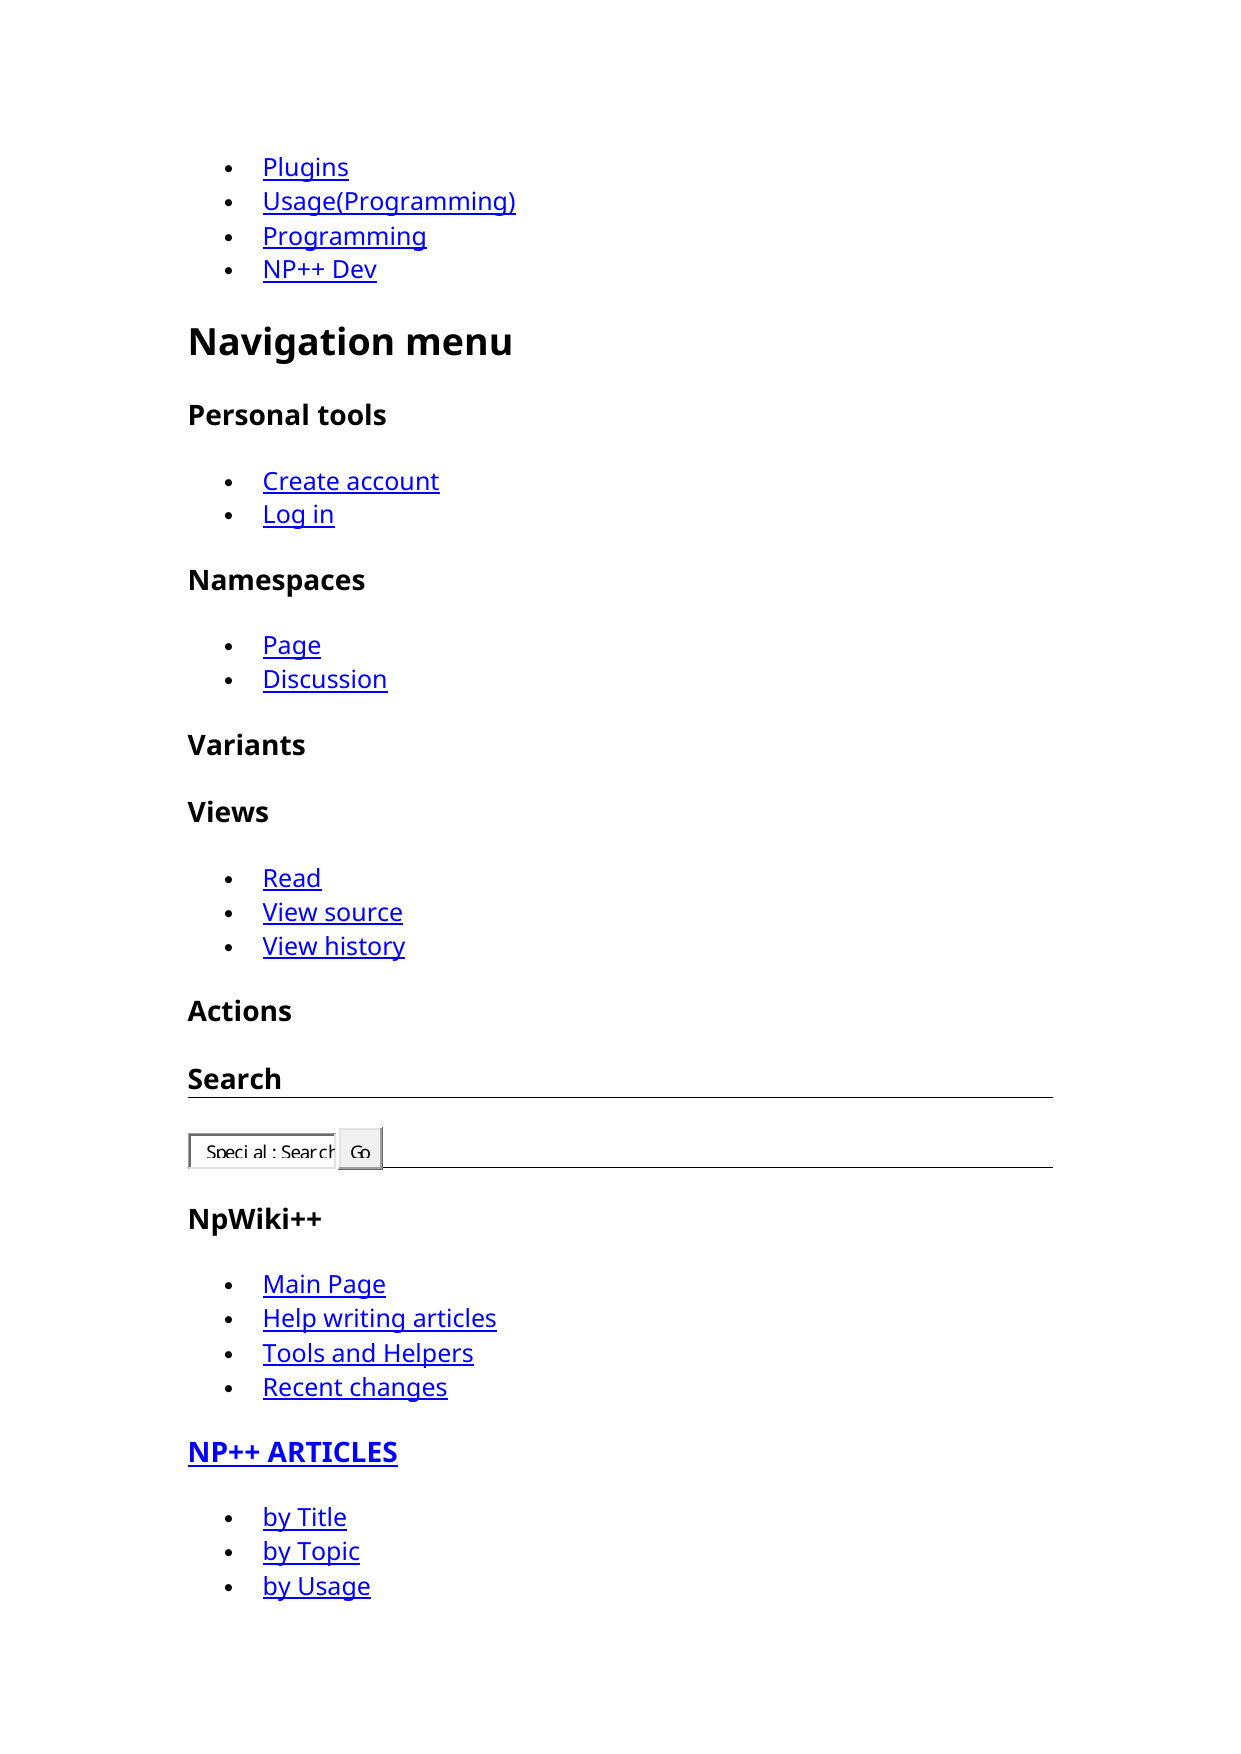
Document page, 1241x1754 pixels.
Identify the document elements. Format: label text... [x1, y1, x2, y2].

list by Usage [225, 1568, 1053, 1602]
list Discussion [225, 662, 1053, 696]
subtitle Views [187, 793, 1053, 831]
list Main Page [225, 1267, 1053, 1301]
list Plugins [225, 150, 1053, 184]
list by Title [225, 1500, 1053, 1534]
subtitle Search [187, 1059, 1053, 1097]
list Programming [225, 218, 1053, 252]
list NP++ Dev [225, 252, 1053, 286]
subtitle Variants [187, 725, 1053, 763]
subtitle Navigation menu [187, 315, 1053, 366]
list Log in [225, 497, 1053, 531]
subtitle Personal tools [187, 396, 1053, 434]
subtitle Namespaces [187, 560, 1053, 599]
list Help writing articles [225, 1301, 1053, 1335]
list View history [225, 928, 1053, 962]
list Read [225, 860, 1053, 894]
subtitle NP++ ARTICLES [187, 1432, 1053, 1471]
list Usage(Programming) [225, 184, 1053, 218]
list by Topic [225, 1534, 1053, 1568]
list Recent changes [225, 1369, 1053, 1403]
list Tools and Helpers [225, 1335, 1053, 1369]
list Create account [225, 463, 1053, 497]
list Page [225, 628, 1053, 662]
list View source [225, 894, 1053, 928]
subtitle NpWiki++ [187, 1199, 1053, 1238]
subtitle Actions [187, 992, 1053, 1030]
